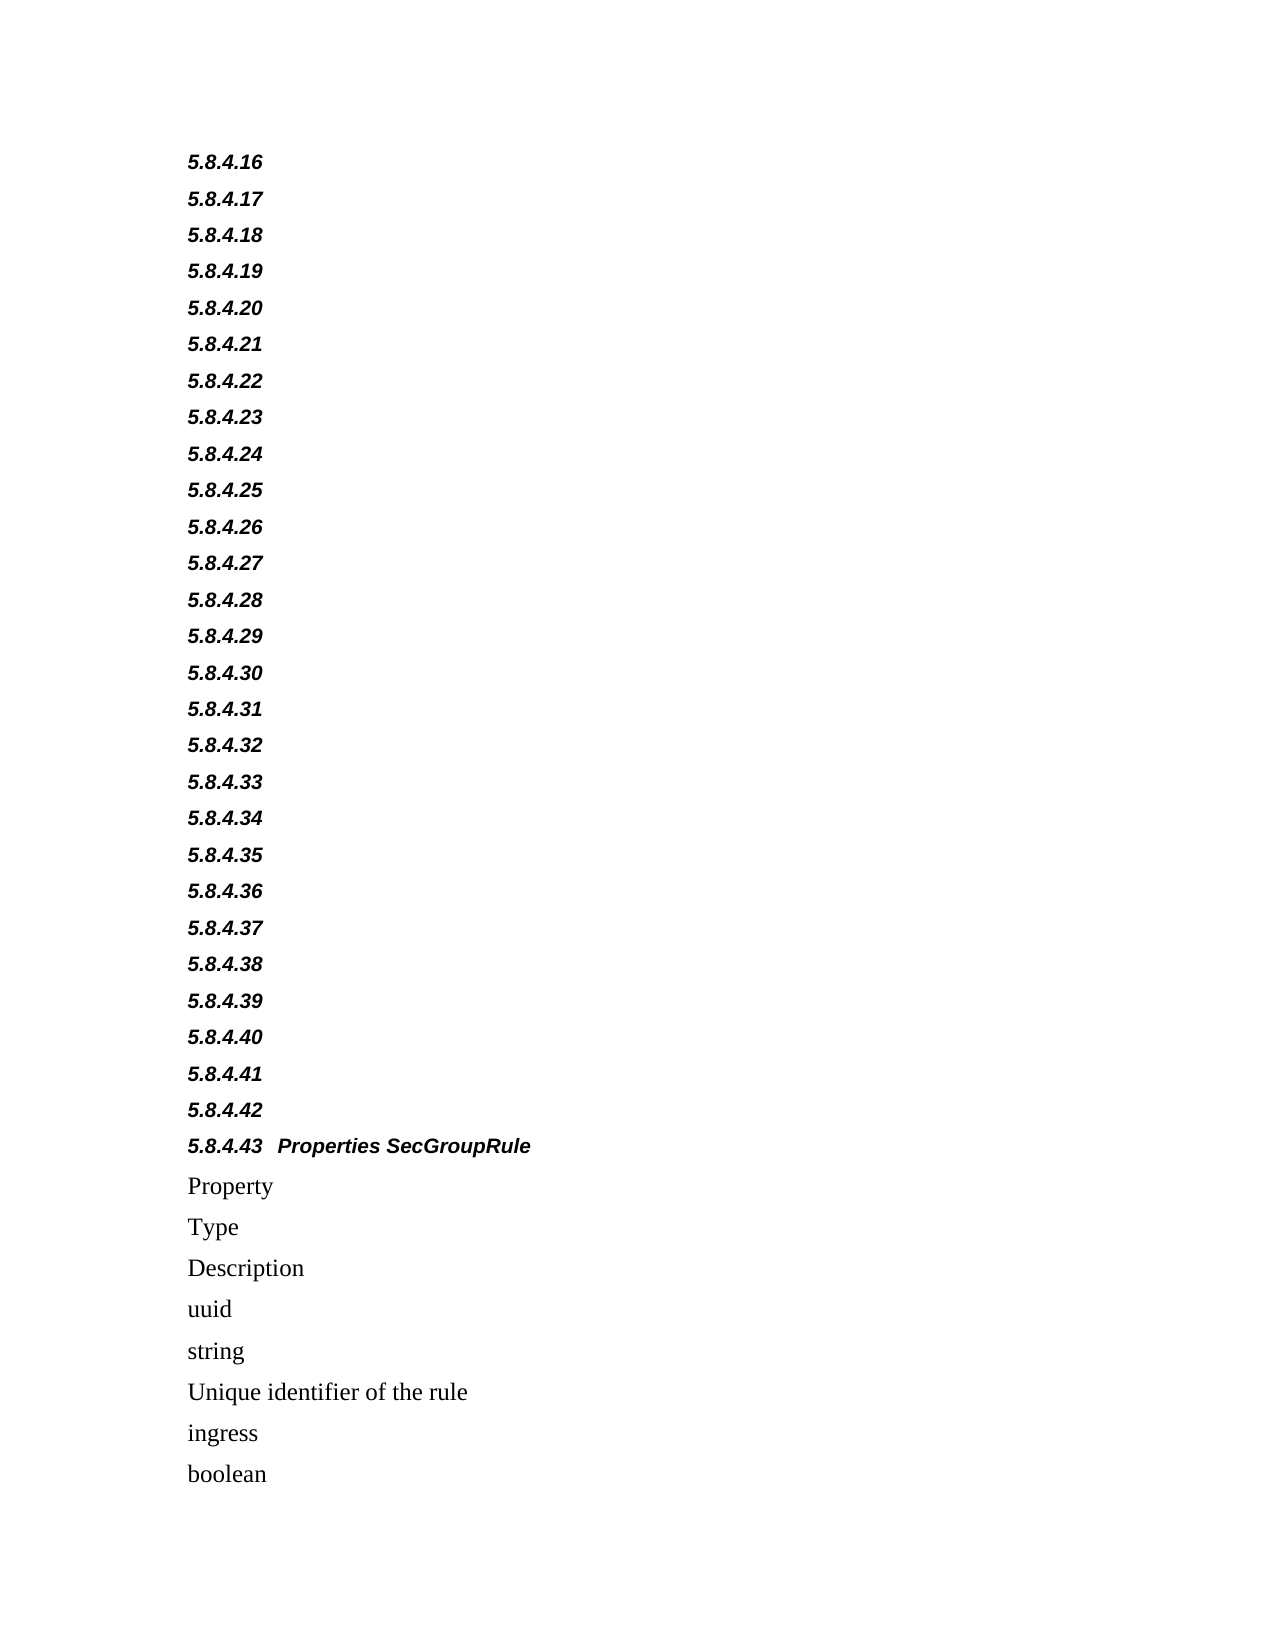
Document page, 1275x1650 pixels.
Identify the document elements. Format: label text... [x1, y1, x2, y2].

subtitle Properties SecGroupRule [187, 150, 1087, 1158]
